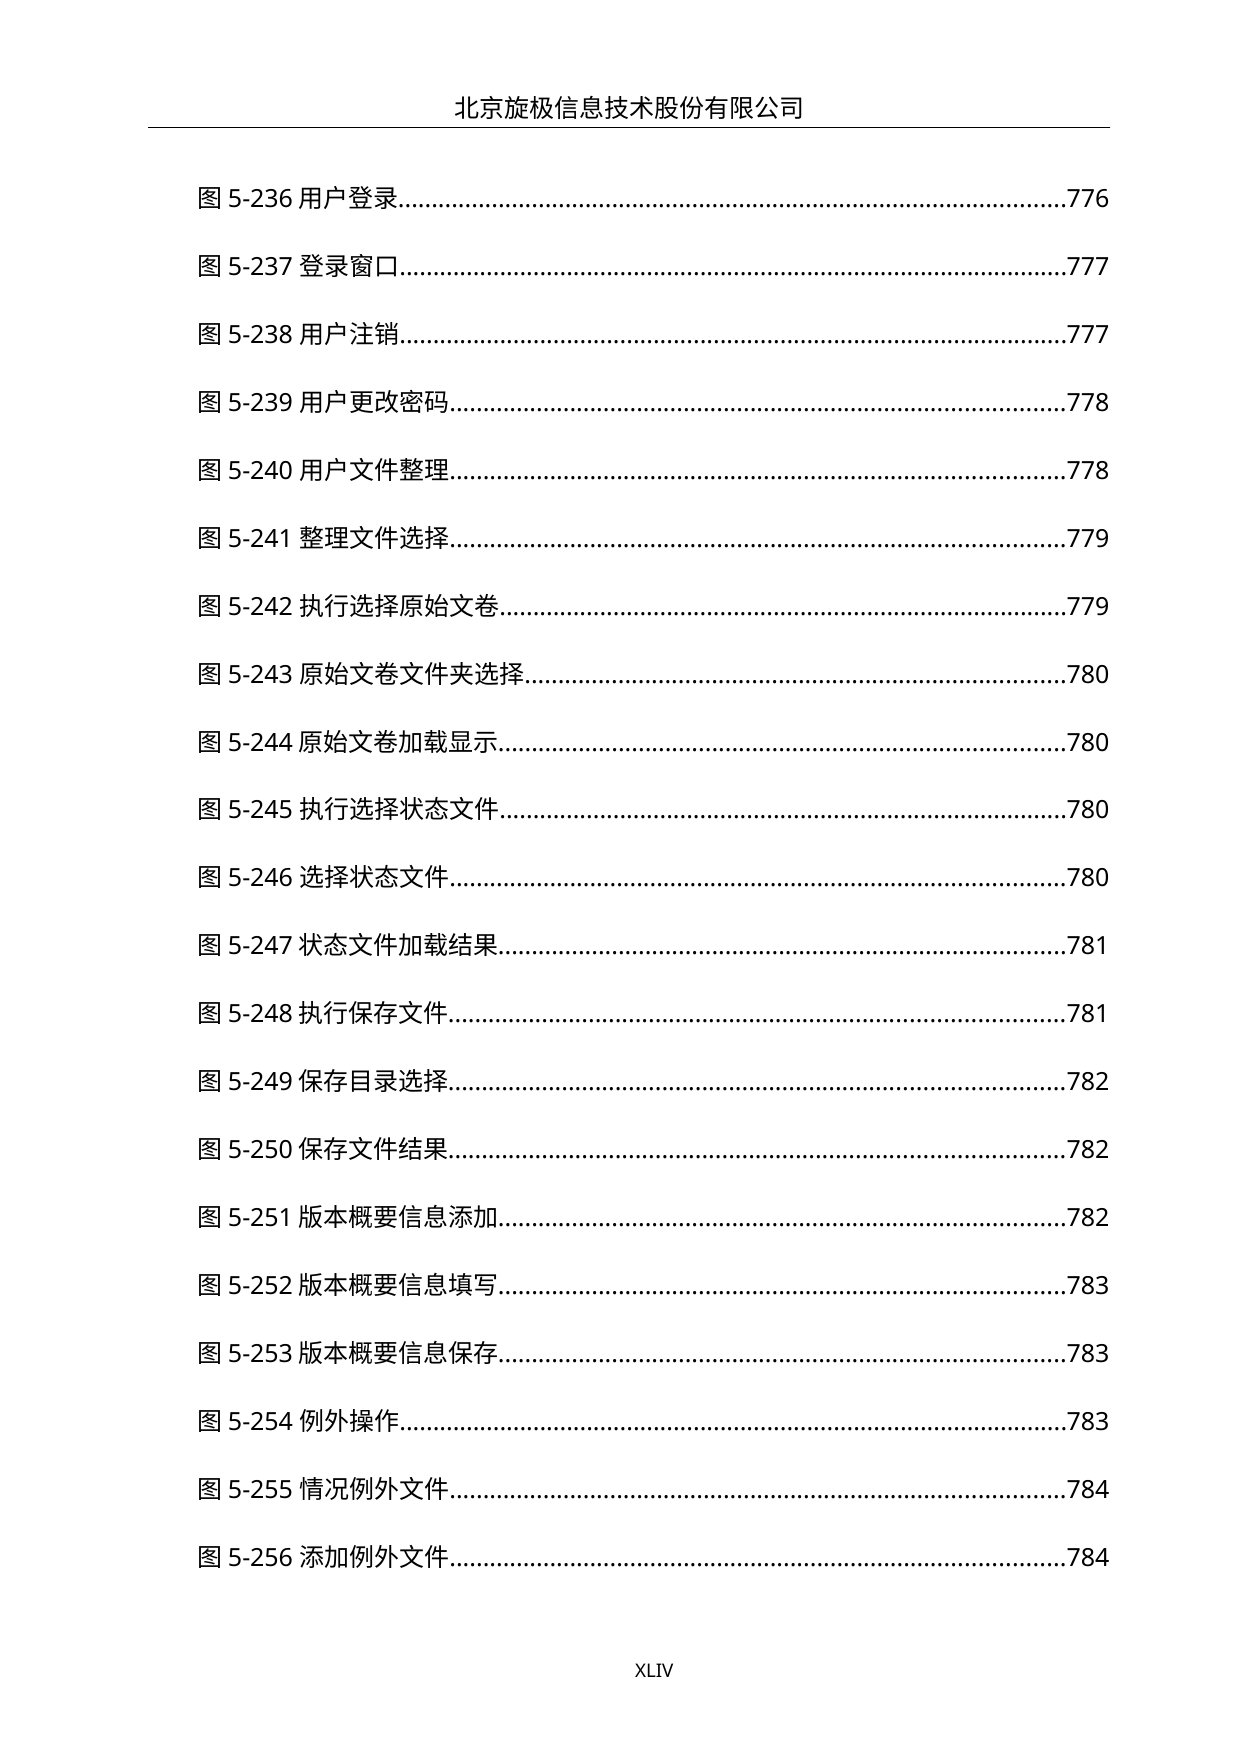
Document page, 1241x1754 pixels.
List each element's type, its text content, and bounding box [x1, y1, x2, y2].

text 图5-239 用户更改密码 778 [198, 367, 1110, 434]
text 图5-256 添加例外文件 784 [198, 1521, 1110, 1589]
text 图5-237 登录窗口 777 [198, 231, 1110, 299]
text 图5-254 例外操作 783 [198, 1385, 1110, 1453]
text 图5-245 执行选择状态文件 780 [198, 774, 1110, 842]
text 图5-243 原始文卷文件夹选择 780 [198, 638, 1110, 706]
text 图5-253版本概要信息保存 783 [198, 1317, 1110, 1385]
text 图5-252版本概要信息填写 783 [198, 1249, 1110, 1317]
text 图5-241 整理文件选择 779 [198, 502, 1110, 570]
text 图5-246 选择状态文件 780 [198, 842, 1110, 910]
text 图5-244原始文卷加载显示 780 [198, 706, 1110, 774]
text 图5-250保存文件结果 782 [198, 1114, 1110, 1182]
text 图5-251版本概要信息添加 782 [198, 1182, 1110, 1249]
text 图5-236用户登录 776 [198, 163, 1110, 231]
text 图5-247状态文件加载结果 781 [198, 910, 1110, 978]
text 图5-242 执行选择原始文卷 779 [198, 570, 1110, 638]
text 图5-240 用户文件整理 778 [198, 434, 1110, 502]
text 图5-249保存目录选择 782 [198, 1046, 1110, 1114]
text 图5-238 用户注销 777 [198, 299, 1110, 367]
text 图5-248执行保存文件 781 [198, 978, 1110, 1046]
text 图5-255 情况例外文件 784 [198, 1453, 1110, 1521]
